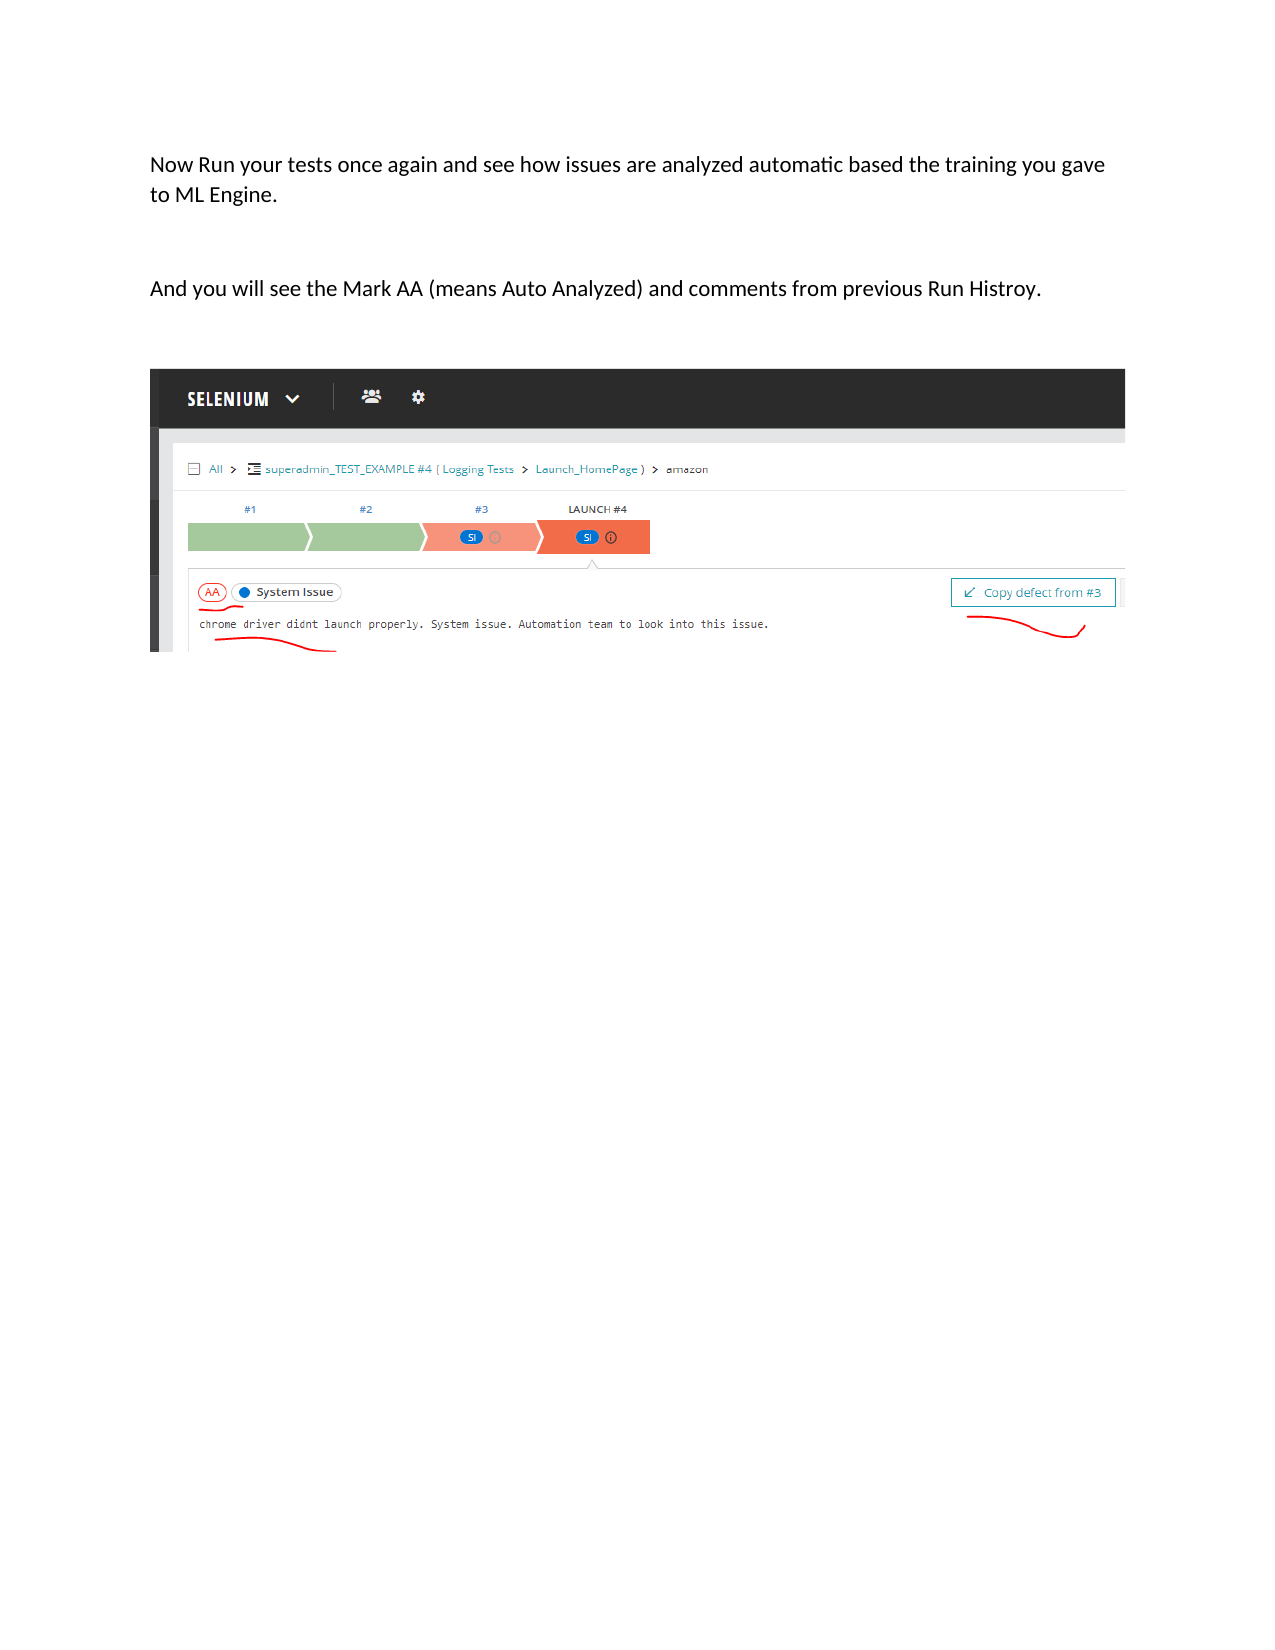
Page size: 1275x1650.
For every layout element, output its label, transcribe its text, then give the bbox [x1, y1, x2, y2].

picture [150, 367, 1125, 652]
text And you will see the Mark AA (means Auto Analyzed) and comments from previous Run Histroy. [150, 274, 1125, 302]
text Now Run your tests once again and see how issues are analyzed automatic based the training you gave to ML Engine. [150, 150, 1125, 208]
